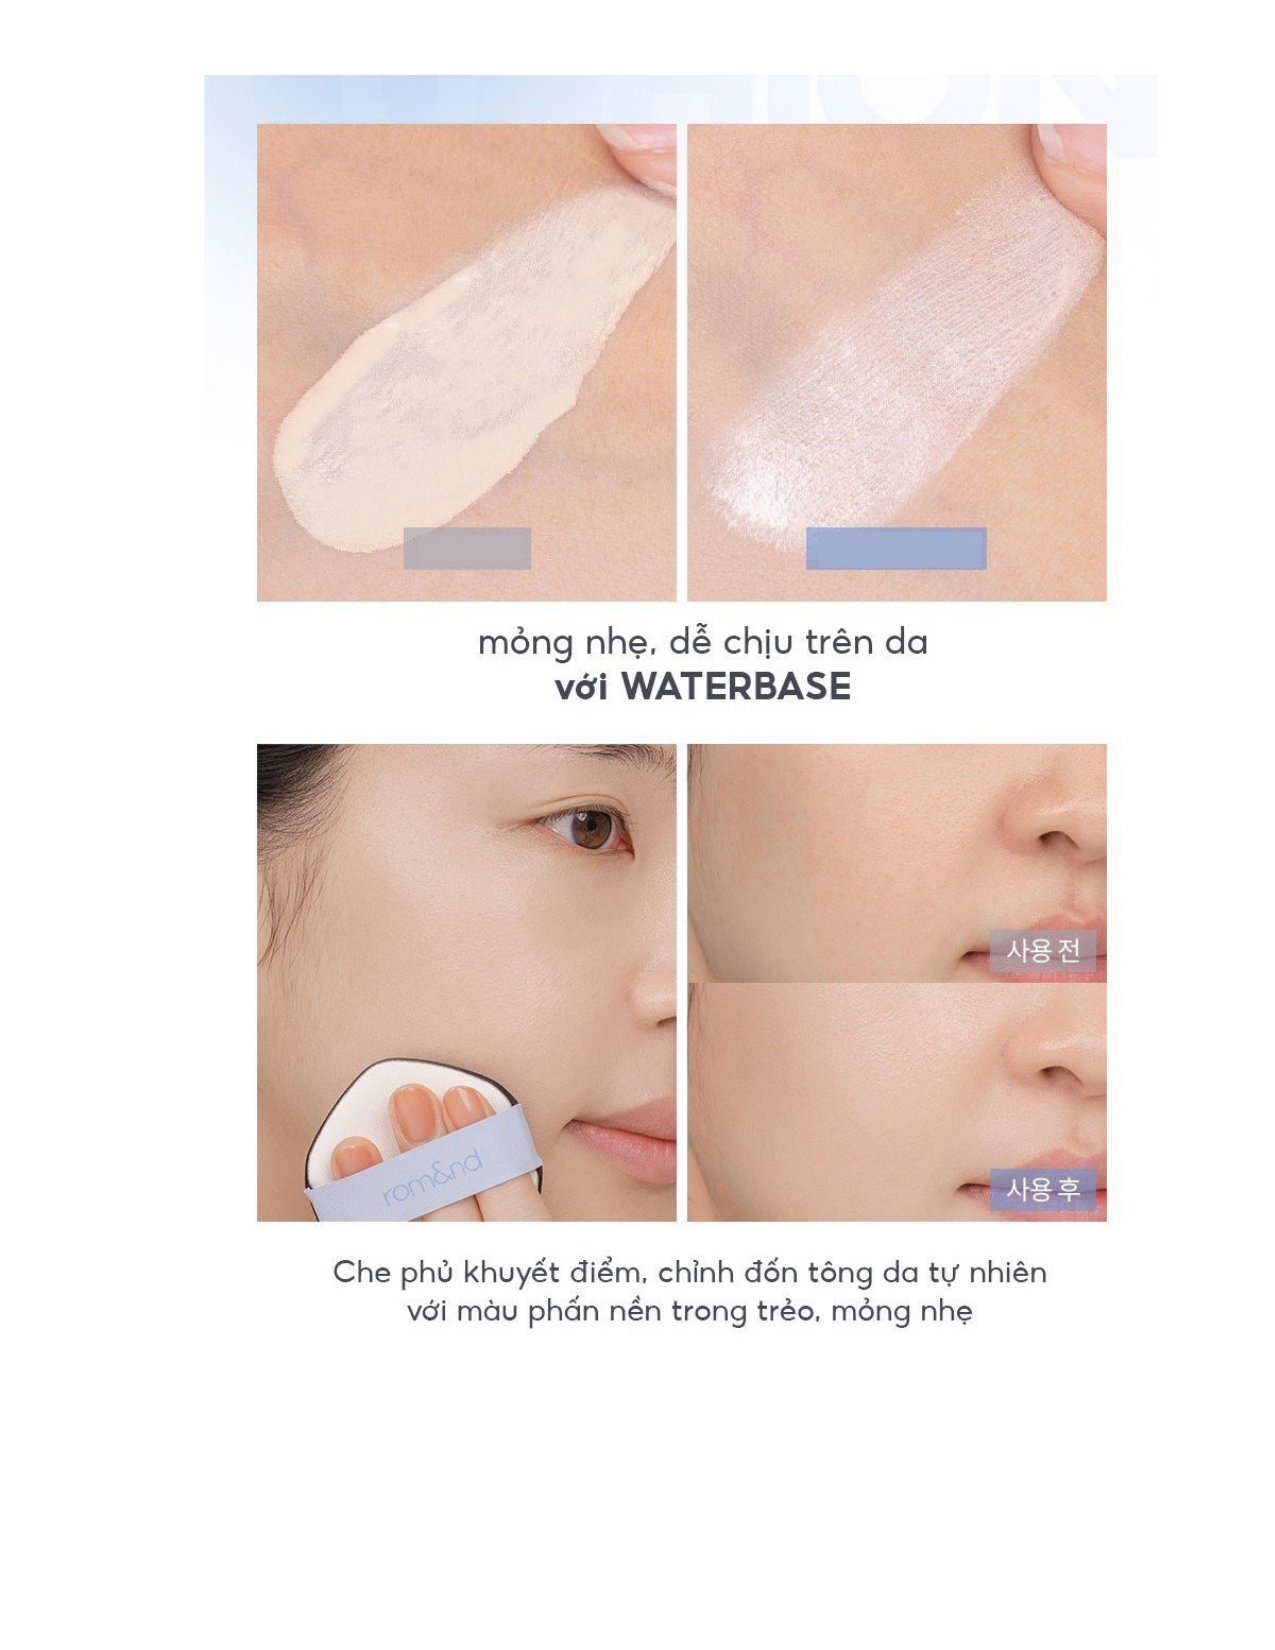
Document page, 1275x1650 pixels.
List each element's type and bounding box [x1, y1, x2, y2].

picture [204, 75, 1160, 1346]
